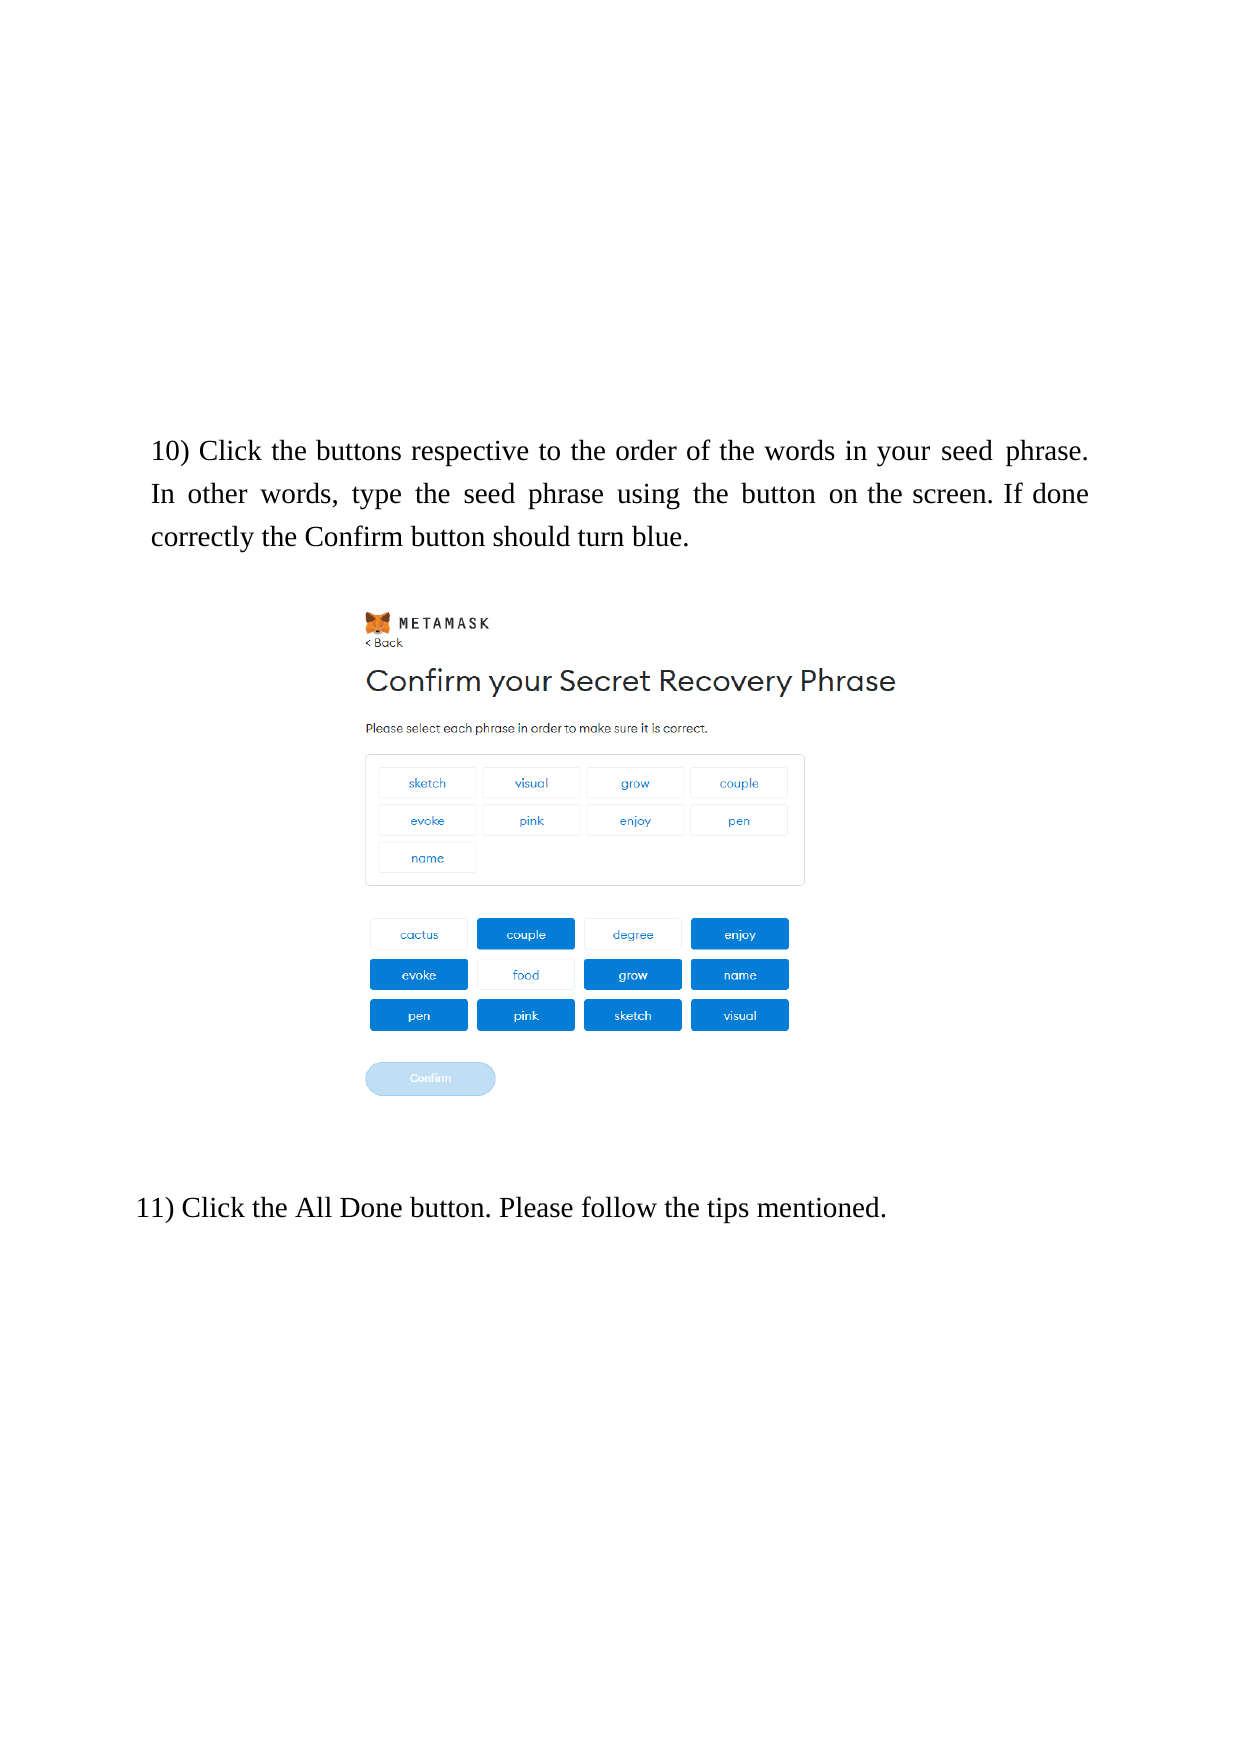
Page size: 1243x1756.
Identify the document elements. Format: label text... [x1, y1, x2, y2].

text 10) Click the buttons respective to the order of the words in your seed phrase. In other words, type the seed phrase using the button on the screen. If done correctly the Confirm button should turn blue. [151, 433, 1089, 552]
text 11) Click the All Done button. Please follow the tips mentioned. [135, 1190, 1105, 1223]
picture [327, 596, 913, 1109]
